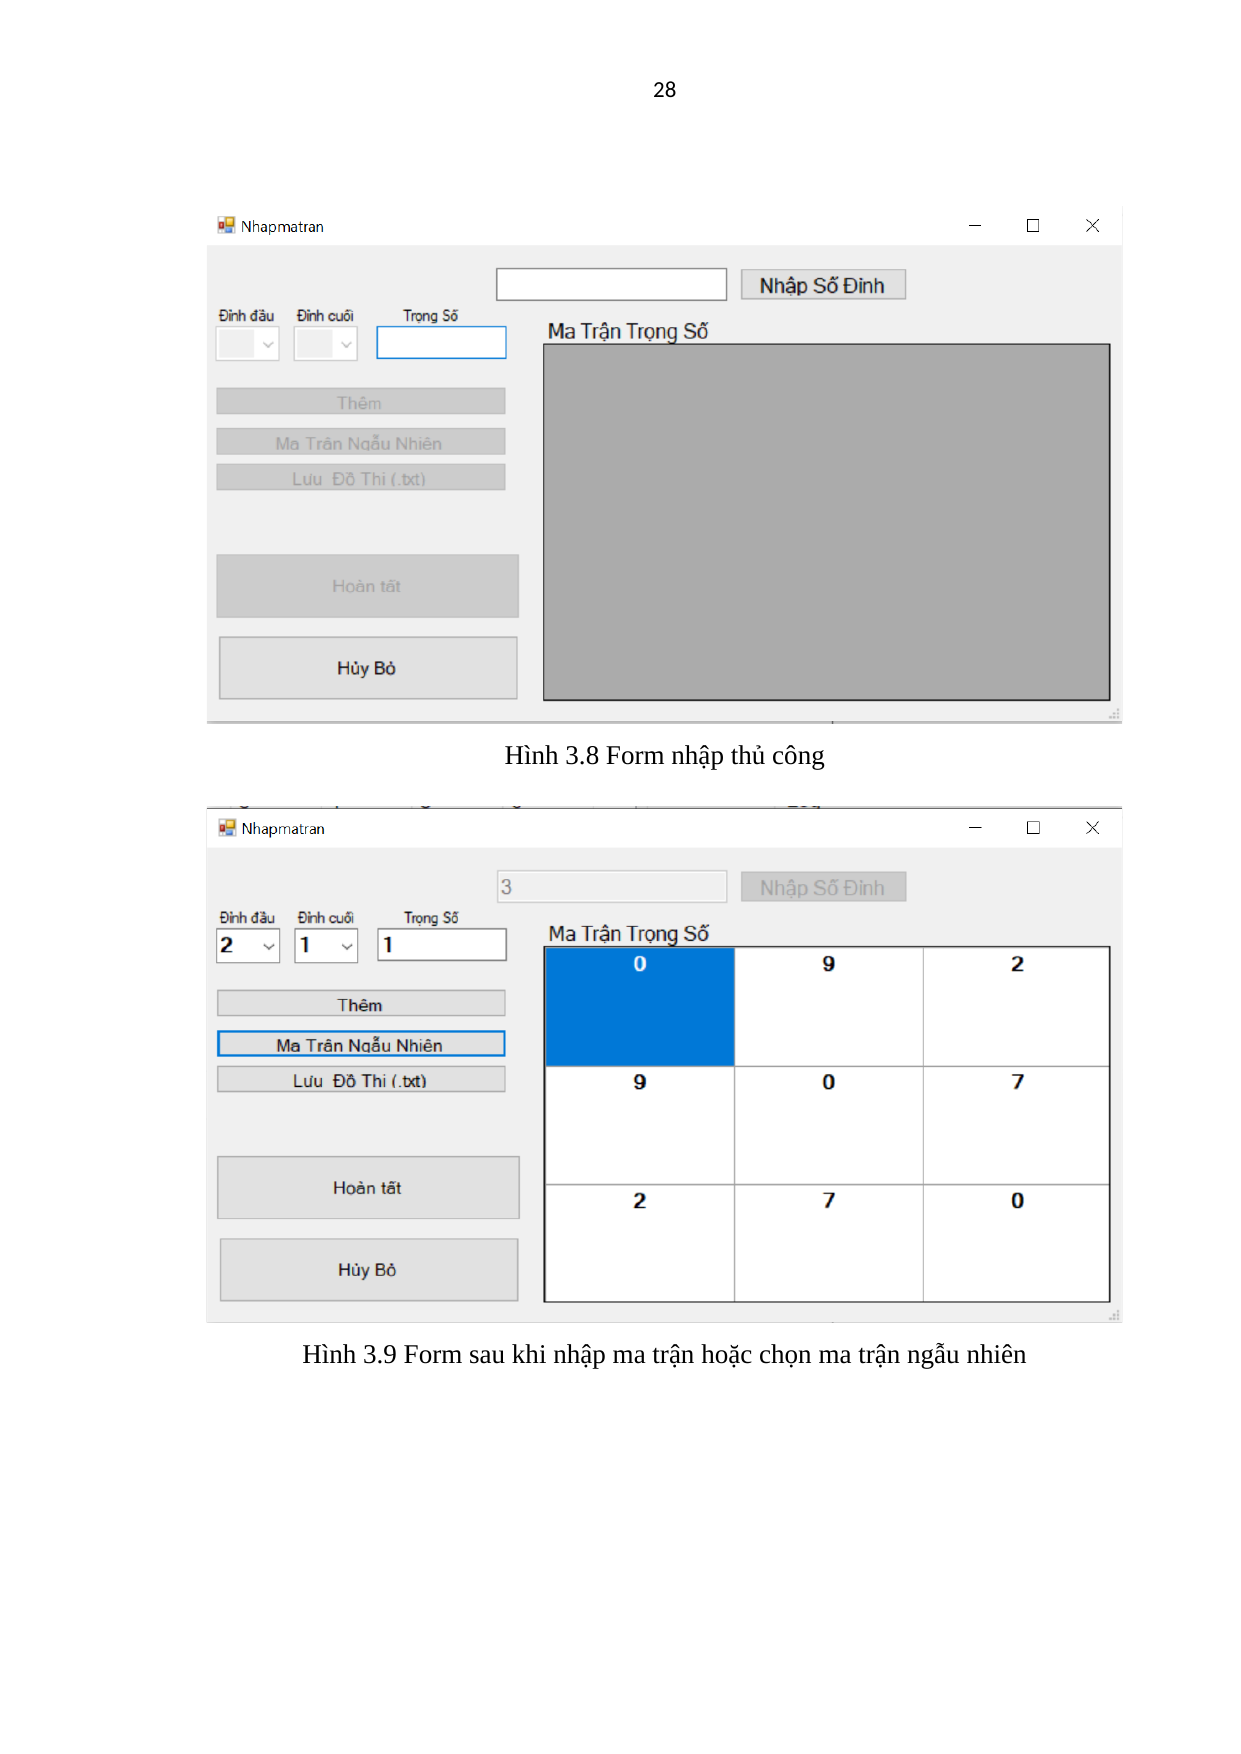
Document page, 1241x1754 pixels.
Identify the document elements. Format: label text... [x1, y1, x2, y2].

text Hình 3.9 Form sau khi nhập ma trận hoặc chọn ma trận ngẫu nhiên [207, 1338, 1122, 1370]
picture [206, 806, 1123, 1323]
text Hình 3.8 Form nhập thủ công [207, 739, 1122, 770]
picture [206, 206, 1123, 724]
